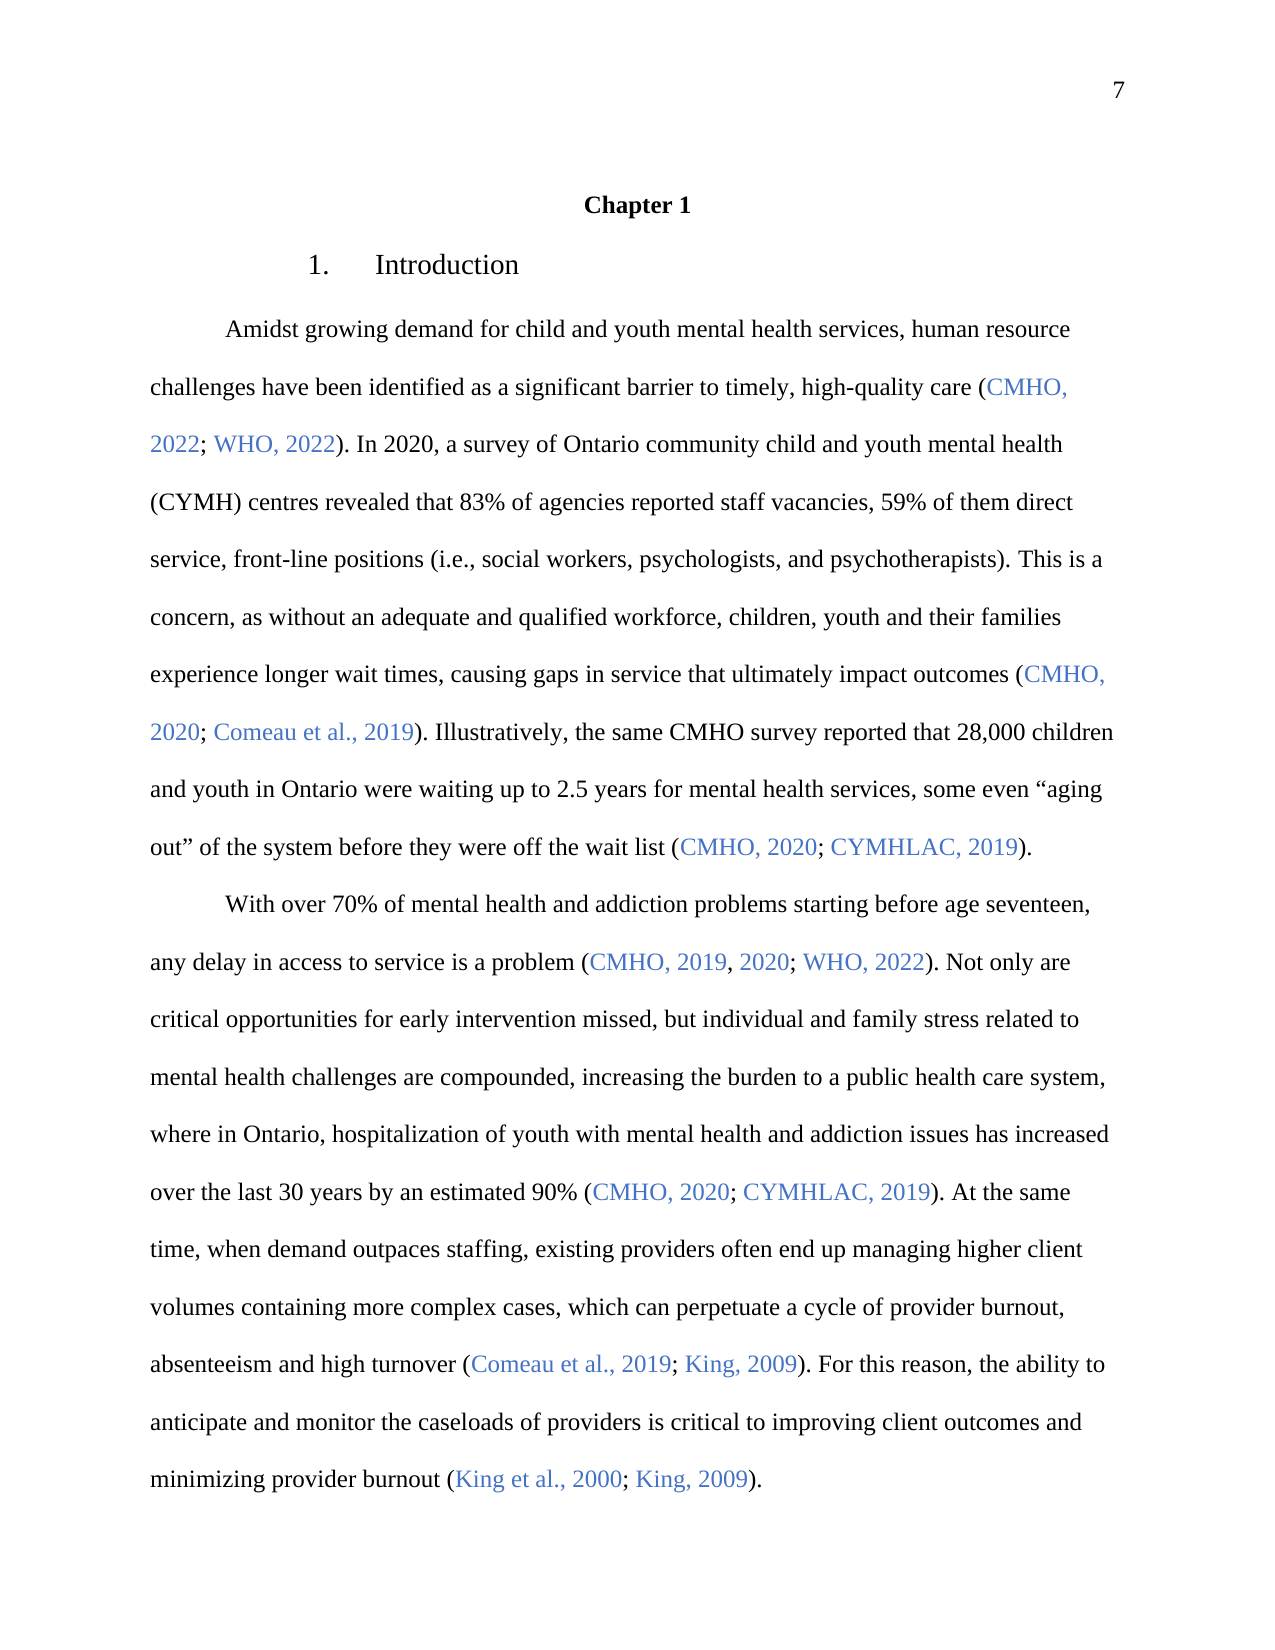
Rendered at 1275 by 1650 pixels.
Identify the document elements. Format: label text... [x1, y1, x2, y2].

subtitle Chapter 1 [150, 190, 1125, 219]
text Amidst growing demand for child and youth mental health services, human resource challenges have been identified as a significant barrier to timely, high-quality care (CMHO, 2022; WHO, 2022). In 2020, a survey of Ontario community child and youth mental health (CYMH) centres revealed that 83% of agencies reported staff vacancies, 59% of them direct service, front-line positions (i.e., social workers, psychologists, and psychotherapists). This is a concern, as without an adequate and qualified workforce, children, youth and their families experience longer wait times, causing gaps in service that ultimately impact outcomes (CMHO, 2020; Comeau et al., 2019). Illustratively, the same CMHO survey reported that 28,000 children and youth in Ontario were waiting up to 2.5 years for mental health services, some even “aging out” of the system before they were off the wait list (CMHO, 2020; CYMHLAC, 2019). [150, 314, 1125, 861]
text Introduction [232, 247, 1125, 281]
text With over 70% of mental health and addiction problems starting before age seventeen, any delay in access to service is a problem (CMHO, 2019, 2020; WHO, 2022). Not only are critical opportunities for early intervention missed, but individual and family stress related to mental health challenges are compounded, increasing the burden to a public health care system, where in Ontario, hospitalization of youth with mental health and addiction issues has increased over the last 30 years by an estimated 90% (CMHO, 2020; CYMHLAC, 2019). At the same time, when demand outpaces staffing, existing providers often end up managing higher client volumes containing more complex cases, which can perpetuate a cycle of provider burnout, absenteeism and high turnover (Comeau et al., 2019; King, 2009). For this reason, the ability to anticipate and monitor the caseloads of providers is critical to improving client outcomes and minimizing provider burnout (King et al., 2000; King, 2009). [150, 889, 1125, 1493]
